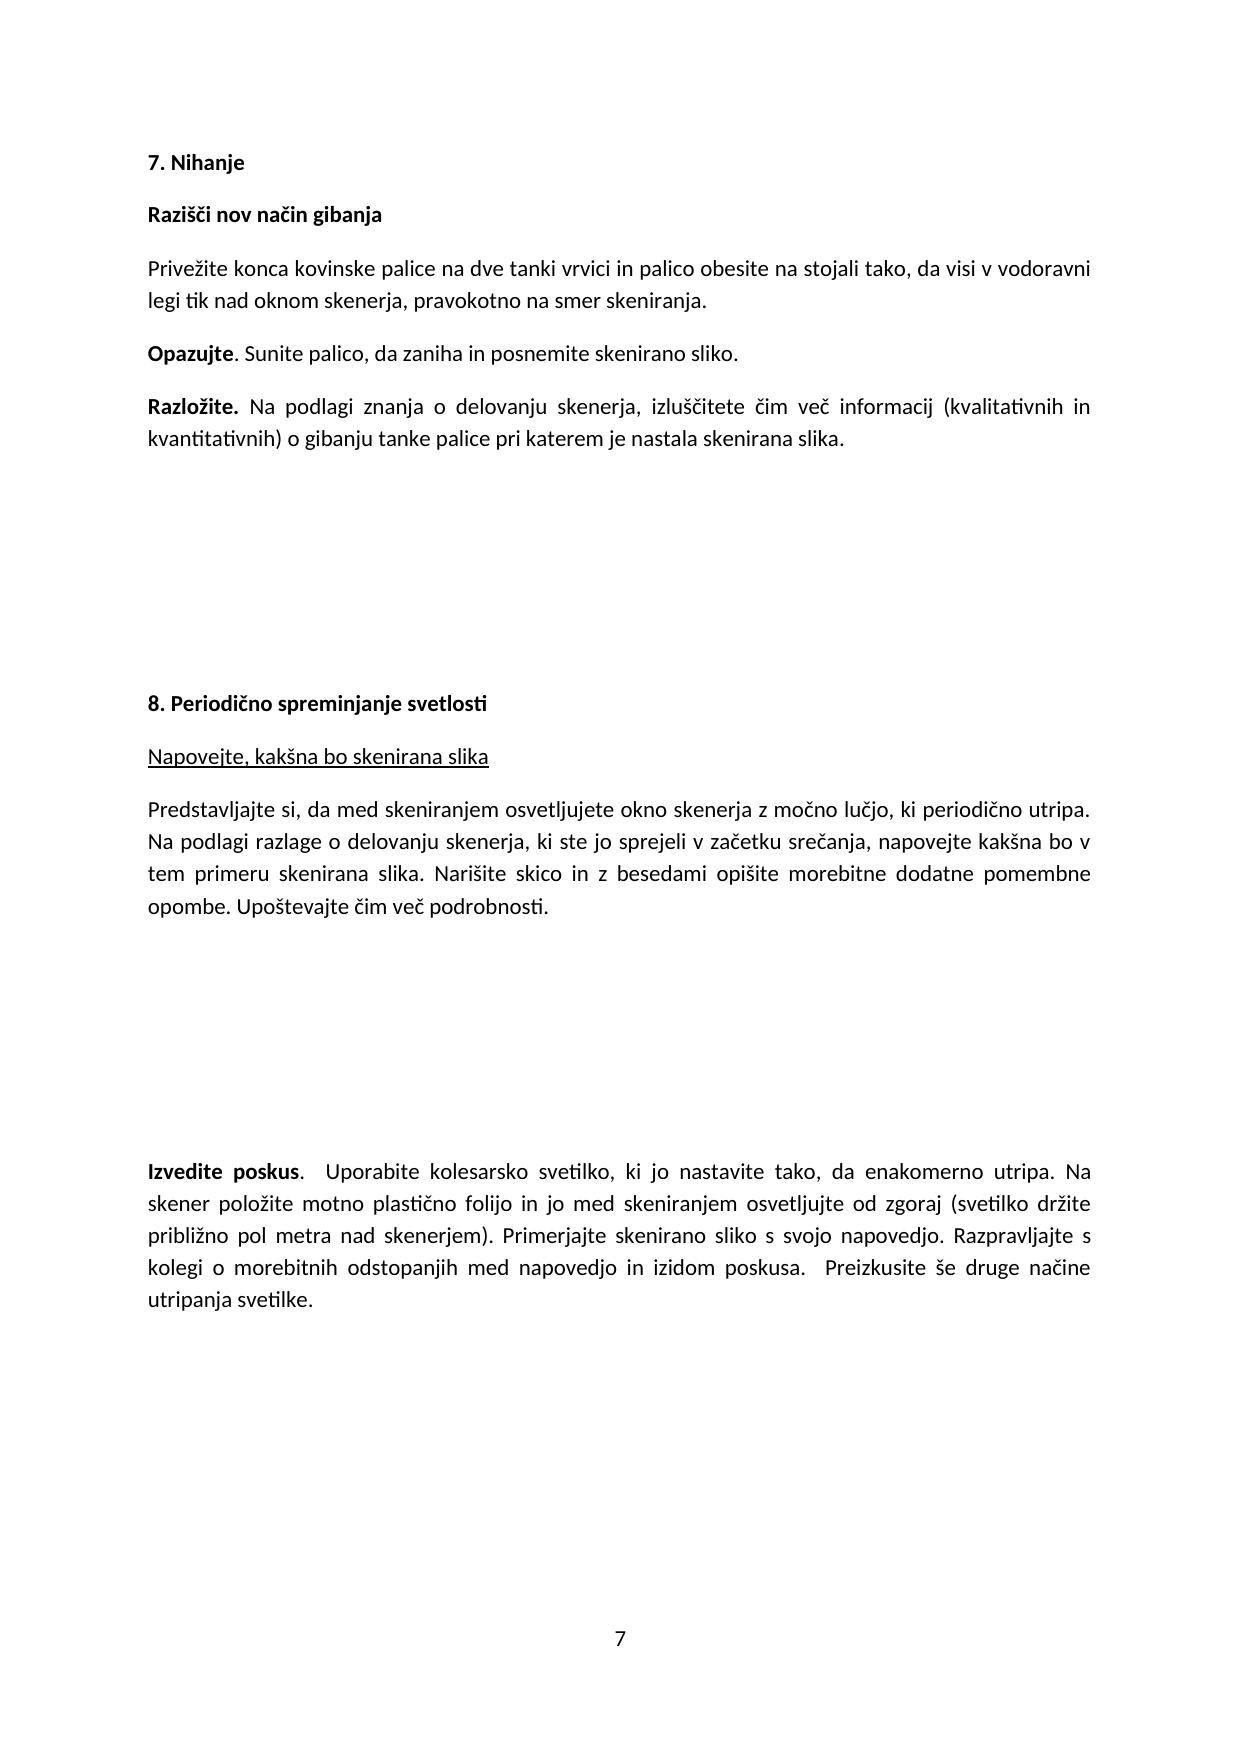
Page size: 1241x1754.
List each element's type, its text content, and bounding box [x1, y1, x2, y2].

text Razložite. Na podlagi znanja o delovanju skenerja, izluščitete čim več informacij (kvalitativnih in kvantitativnih) o gibanju tanke palice pri katerem je nastala skenirana slika. [148, 392, 1093, 452]
text Privežite konca kovinske palice na dve tanki vrvici in palico obesite na stojali tako, da visi v vodoravni legi tik nad oknom skenerja, pravokotno na smer skeniranja. [148, 254, 1093, 314]
text Napovejte, kakšna bo skenirana slika [148, 742, 1093, 770]
text 8. Periodično spreminjanje svetlosti [148, 689, 1093, 717]
text Izvedite poskus. Uporabite kolesarsko svetilko, ki jo nastavite tako, da enakomerno utripa. Na skener položite motno plastično folijo in jo med skeniranjem osvetljujte od zgoraj (svetilko držite približno pol metra nad skenerjem). Primerjajte skenirano sliko s svojo napovedjo. Razpravljajte s kolegi o morebitnih odstopanjih med napovedjo in izidom poskusa. Preizkusite še druge načine utripanja svetilke. [148, 1157, 1093, 1314]
text Opazujte. Sunite palico, da zaniha in posnemite skenirano sliko. [148, 339, 1093, 367]
text Predstavljajte si, da med skeniranjem osvetljujete okno skenerja z močno lučjo, ki periodično utripa. Na podlagi razlage o delovanju skenerja, ki ste jo sprejeli v začetku srečanja, napovejte kakšna bo v tem primeru skenirana slika. Narišite skico in z besedami opišite morebitne dodatne pomembne opombe. Upoštevajte čim več podrobnosti. [148, 795, 1093, 920]
text 7. Nihanje [148, 148, 1093, 176]
text Razišči nov način gibanja [148, 201, 1093, 229]
